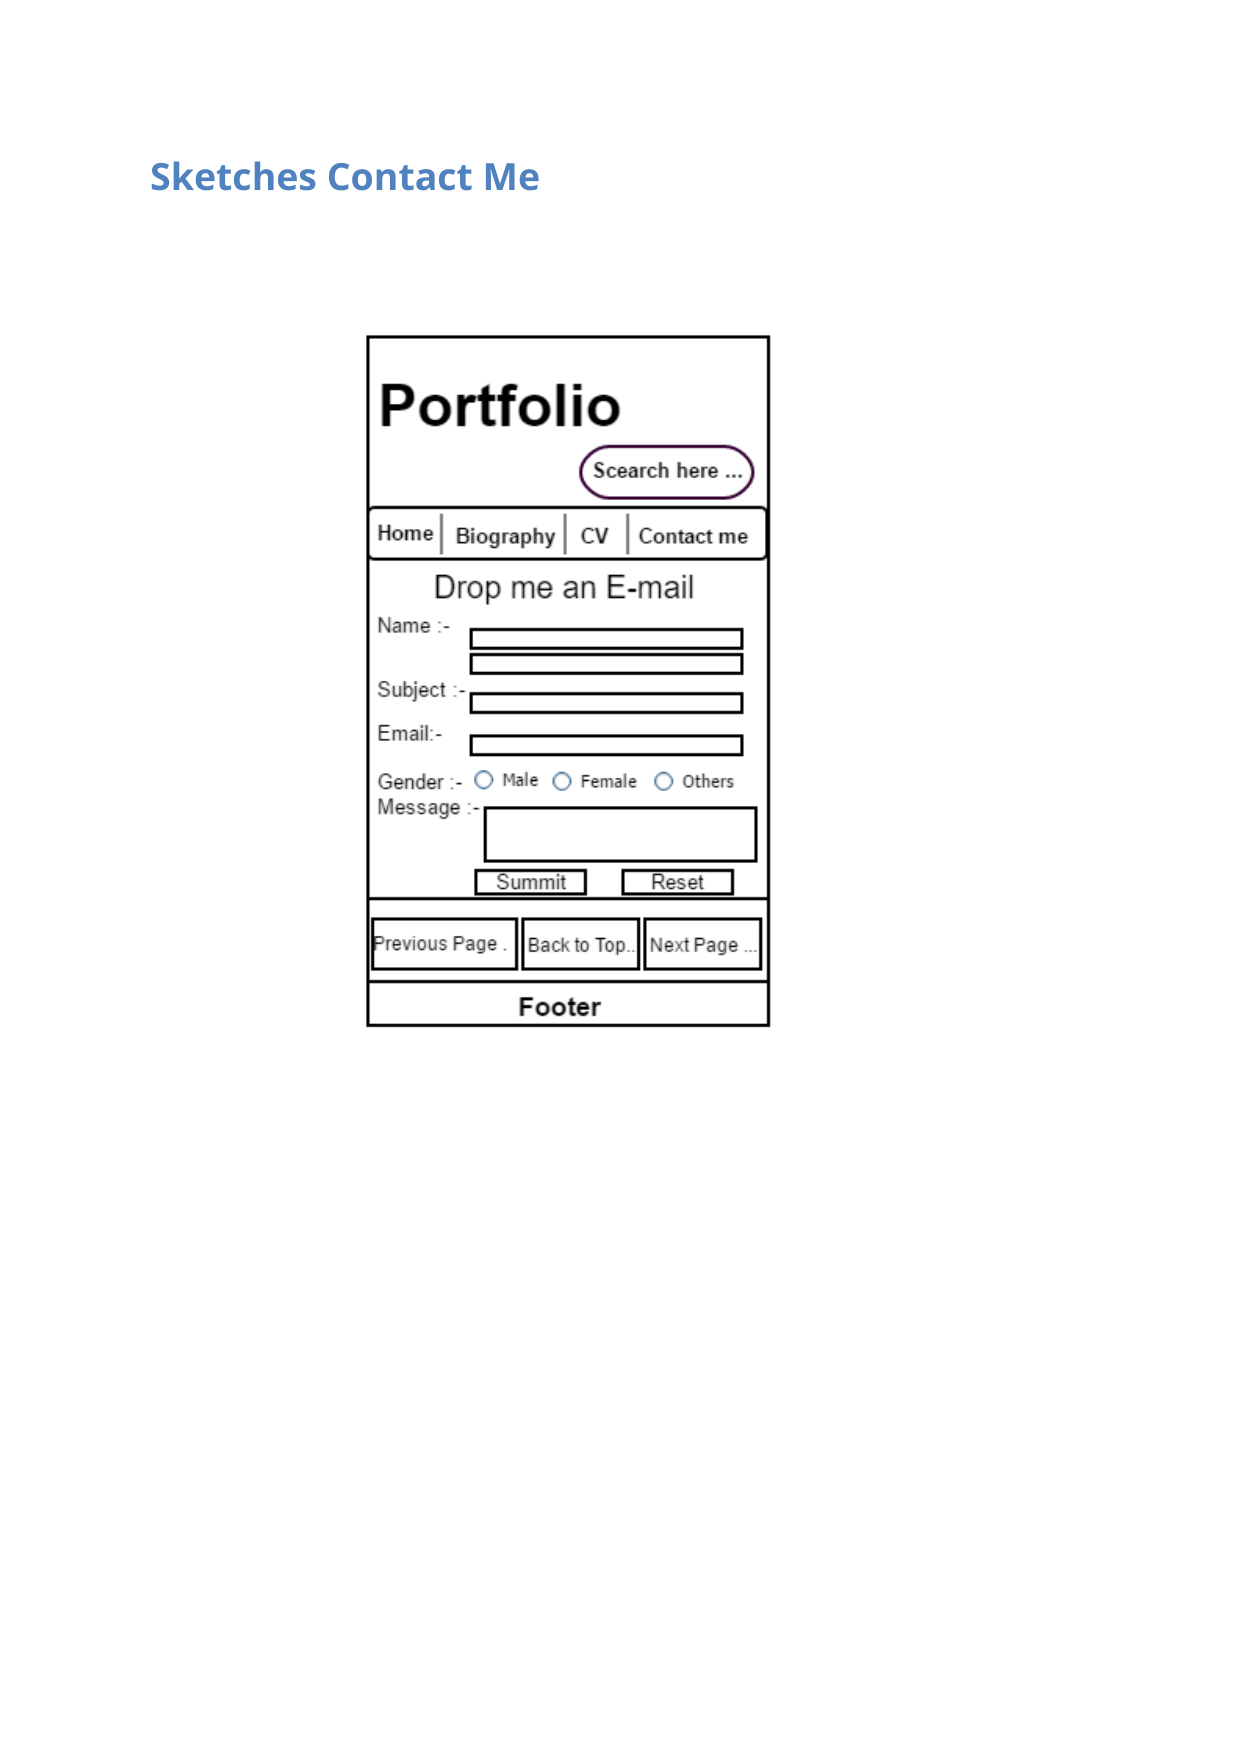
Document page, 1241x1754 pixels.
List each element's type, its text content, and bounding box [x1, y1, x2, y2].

text Sketches Contact Me [150, 150, 1090, 201]
picture [351, 320, 783, 1043]
